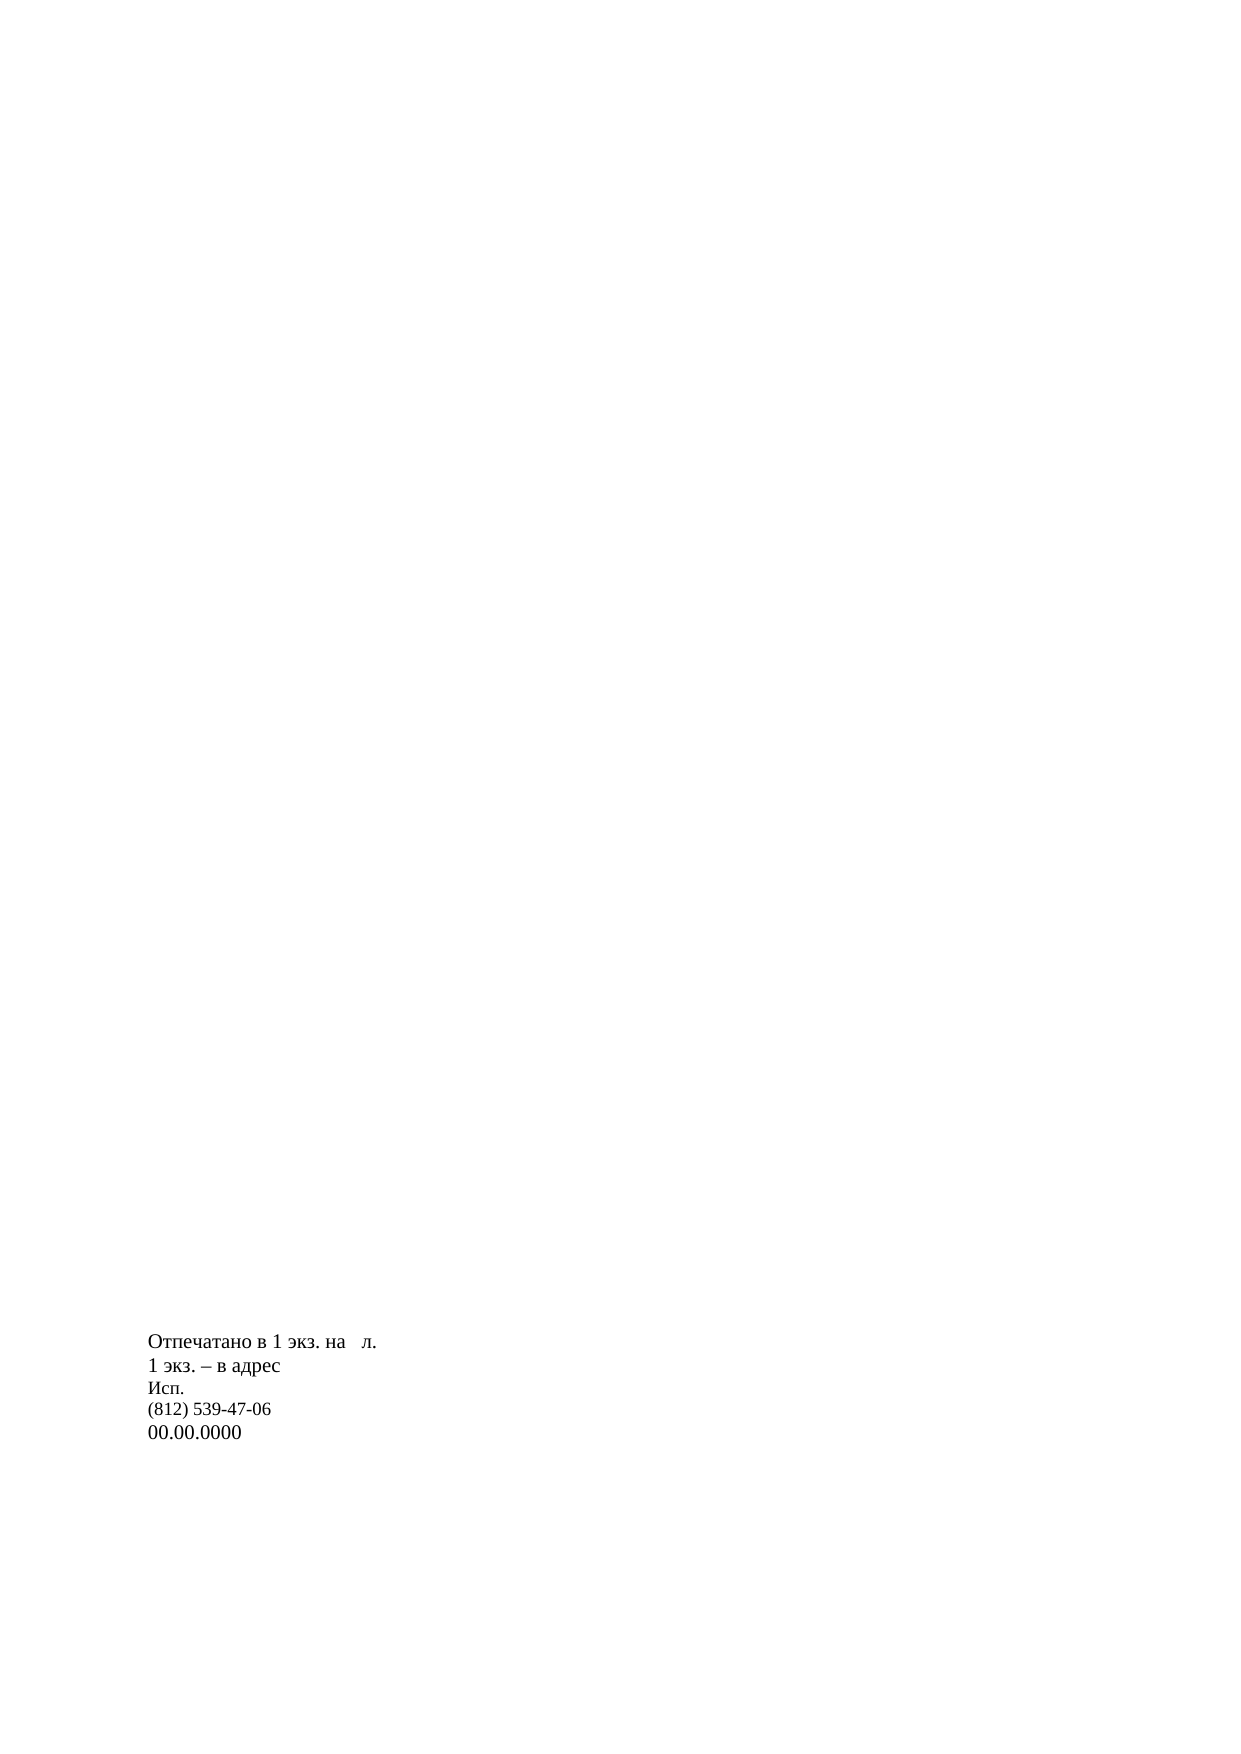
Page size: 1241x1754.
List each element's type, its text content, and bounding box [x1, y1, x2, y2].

text Отпечатано в 1 экз. на л. [148, 1328, 1166, 1353]
text 00.00.0000 [148, 1420, 1166, 1444]
text (812) 539-47-06 [148, 1398, 1166, 1420]
text Исп. [148, 1377, 1166, 1398]
text 1 экз. – в адрес [148, 1353, 1166, 1377]
